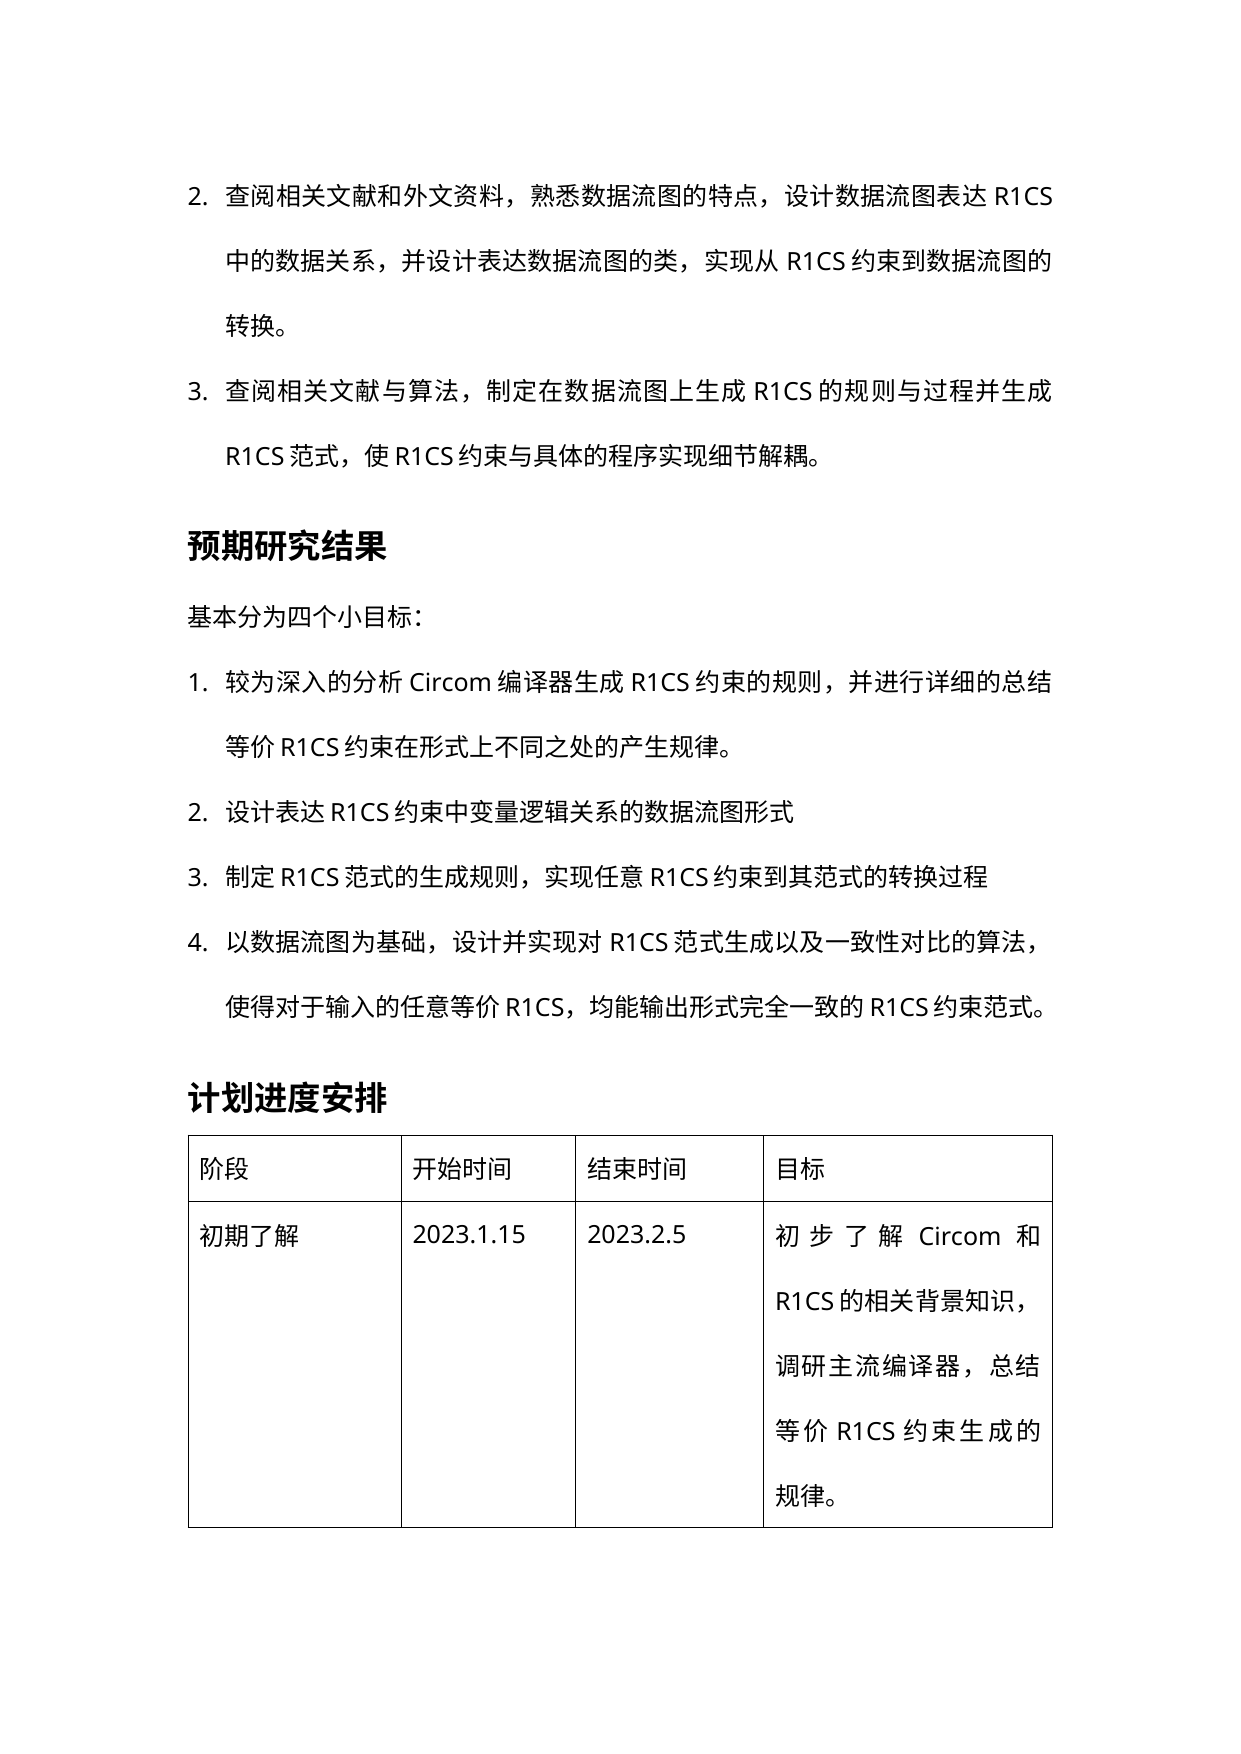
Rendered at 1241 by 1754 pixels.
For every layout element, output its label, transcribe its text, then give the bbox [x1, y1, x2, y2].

list 查阅相关文献和外文资料，熟悉数据流图的特点，设计数据流图表达R1CS中的数据关系，并设计表达数据流图的类，实现从R1CS约束到数据流图的转换。 [187, 162, 1053, 357]
table_cell 2023.1.15 [402, 1202, 575, 1527]
table_cell 2023.2.5 [576, 1202, 763, 1527]
list 制定R1CS范式的生成规则，实现任意R1CS约束到其范式的转换过程 [187, 843, 1053, 908]
text 基本分为四个小目标： [187, 583, 1053, 648]
list 较为深入的分析Circom编译器生成R1CS约束的规则，并进行详细的总结等价R1CS约束在形式上不同之处的产生规律。 [187, 648, 1053, 778]
table_header 结束时间 [576, 1136, 763, 1201]
table_header 开始时间 [402, 1136, 575, 1201]
list 设计表达R1CS约束中变量逻辑关系的数据流图形式 [187, 778, 1053, 843]
table_cell 初期了解 [189, 1202, 401, 1527]
subtitle 预期研究结果 [187, 512, 1053, 577]
list 以数据流图为基础，设计并实现对R1CS范式生成以及一致性对比的算法，使得对于输入的任意等价R1CS，均能输出形式完全一致的R1CS约束范式。 [187, 908, 1053, 1038]
table_header 阶段 [189, 1136, 401, 1201]
table_cell 初步了解Circom和R1CS的相关背景知识，调研主流编译器，总结等价R1CS约束生成的规律。 [764, 1202, 1052, 1527]
subtitle 计划进度安排 [187, 1063, 1053, 1128]
table_header 目标 [764, 1136, 1052, 1201]
list 查阅相关文献与算法，制定在数据流图上生成R1CS的规则与过程并生成R1CS范式，使R1CS约束与具体的程序实现细节解耦。 [187, 357, 1053, 487]
